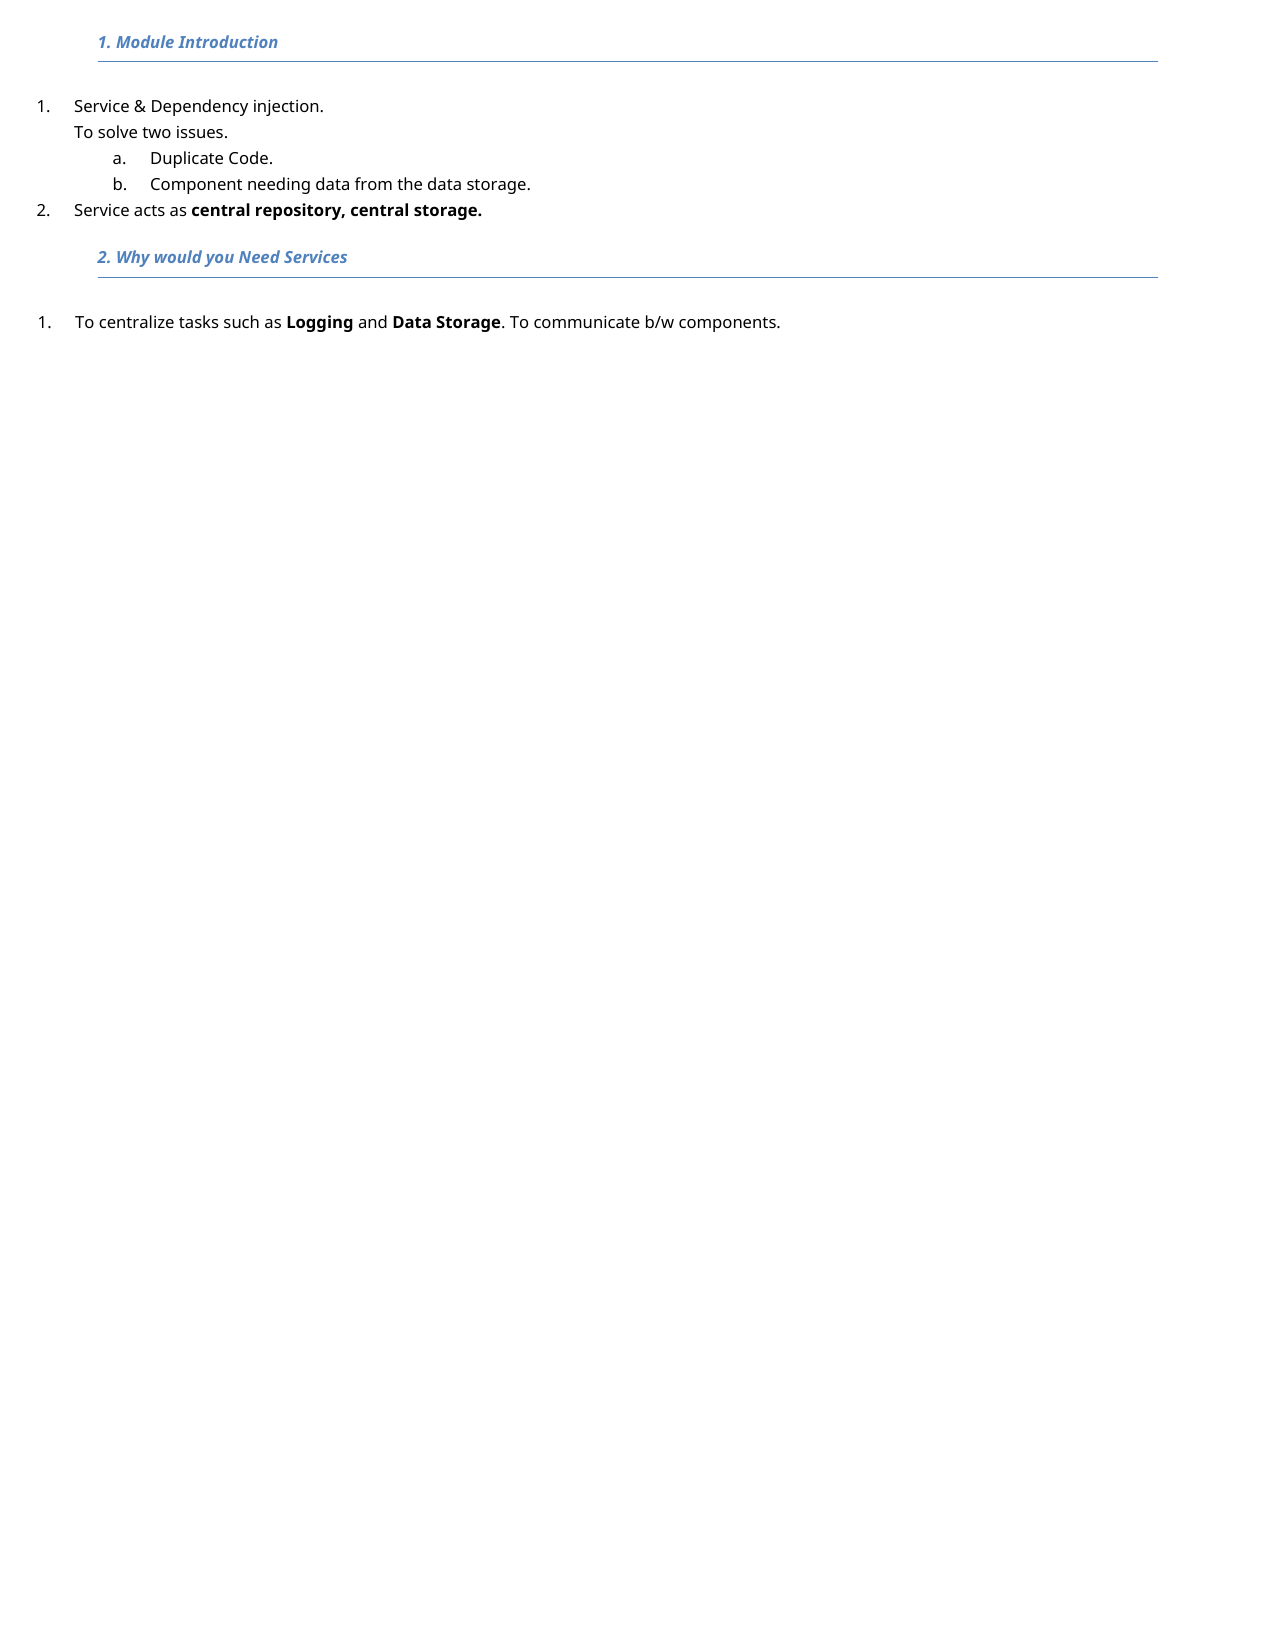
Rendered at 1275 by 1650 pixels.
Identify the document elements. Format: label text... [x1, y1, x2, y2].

list Service acts as central repository, central storage. [36, 199, 1255, 222]
list To centralize tasks such as Logging and Data Storage. To communicate b/w components. [37, 310, 1255, 333]
text 2. Why would you Need Services [97, 246, 1158, 278]
list Service & Dependency injection. To solve two issues. [36, 95, 1255, 143]
list Duplicate Code. [112, 147, 1255, 169]
text 1. Module Introduction [97, 30, 1158, 62]
list Component needing data from the data storage. [112, 173, 1255, 196]
